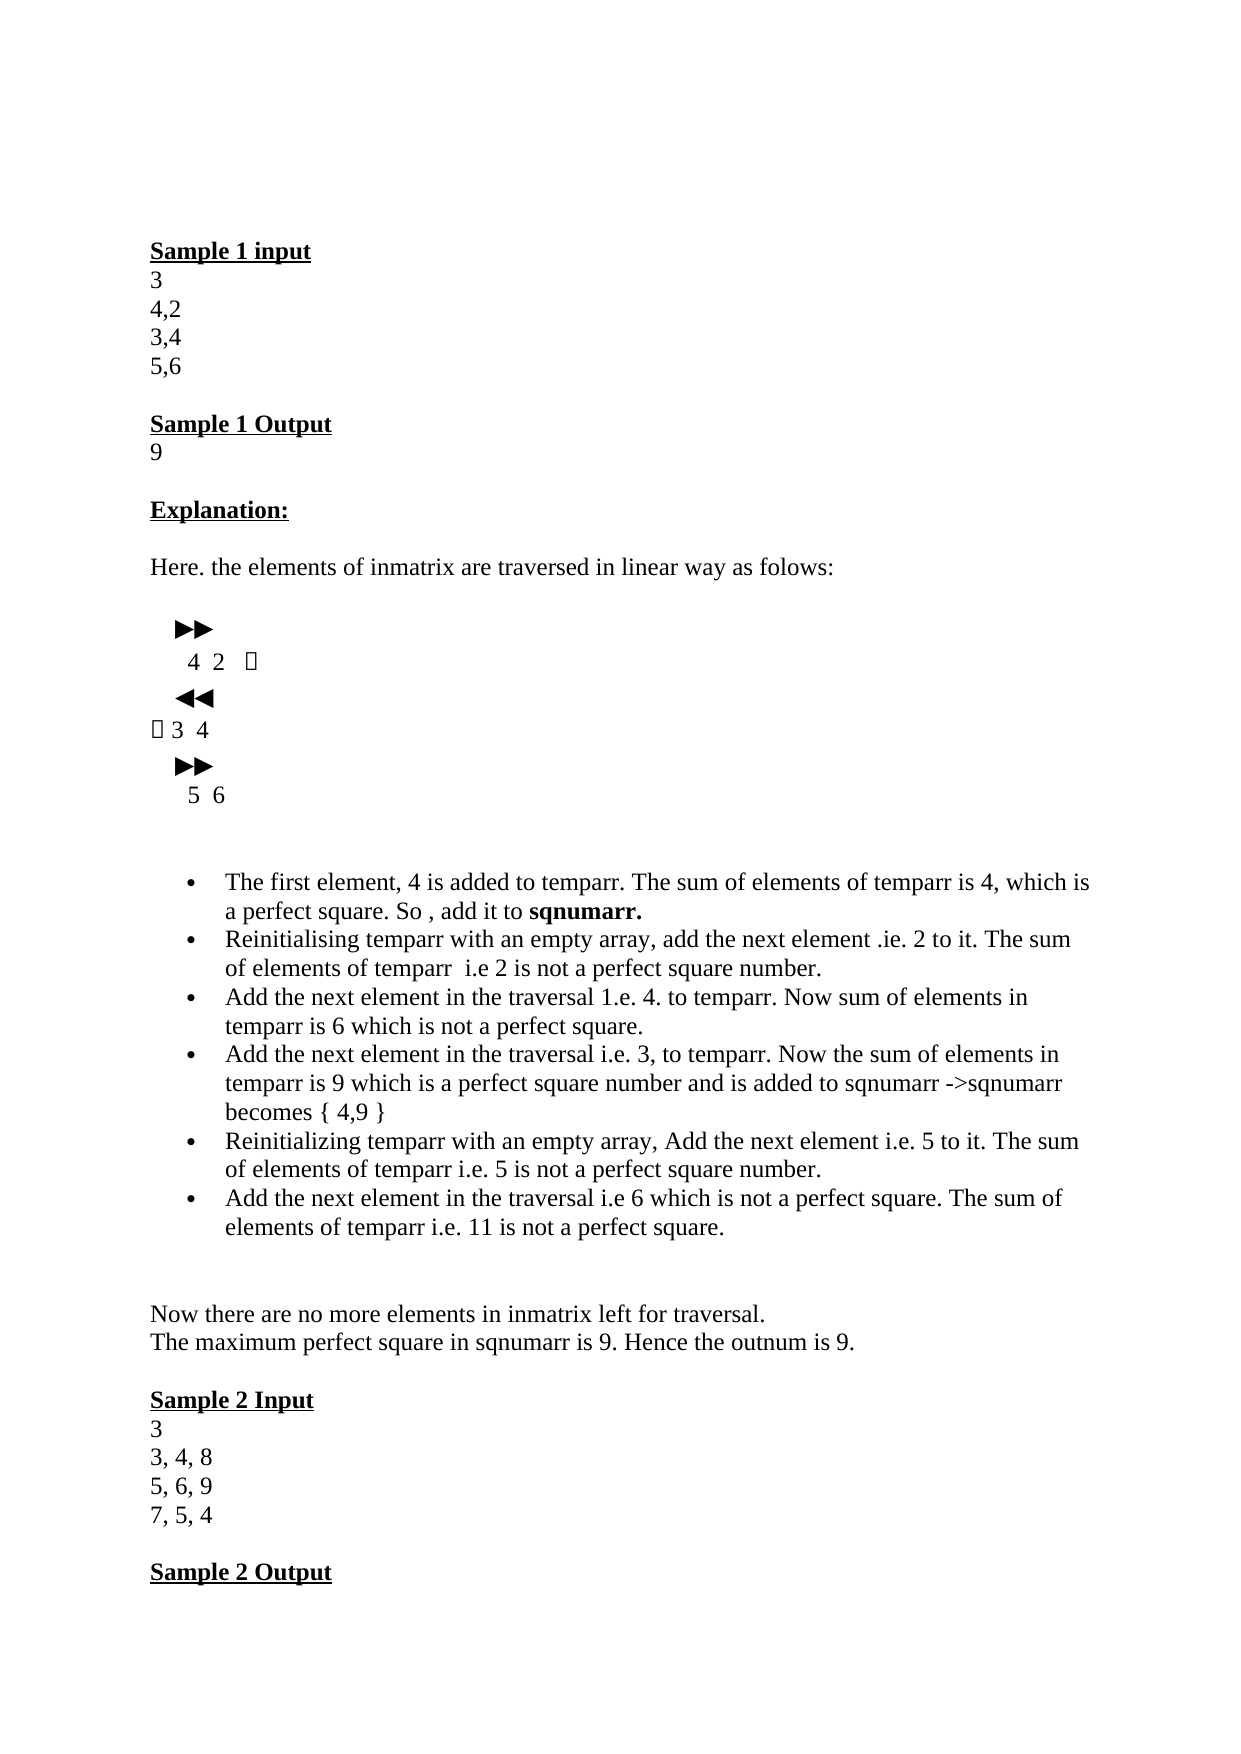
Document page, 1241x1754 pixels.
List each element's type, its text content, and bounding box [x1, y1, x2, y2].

text ▶️▶️ [150, 746, 1090, 780]
text ▶️▶️ [150, 610, 1090, 644]
list Add the next element in the traversal i.e. 3, to temparr. Now the sum of elements in temparr is 9 which is a perfect square number and is added to sqnumarr ->sqnumarr becomes { 4,9 } [187, 1039, 1090, 1126]
text 5, 6, 9 [150, 1471, 1090, 1500]
text 3, 4, 8 [150, 1442, 1090, 1471]
text Sample 2 Output [150, 1557, 1090, 1586]
text 3 [150, 1414, 1090, 1442]
text Here. the elements of inmatrix are traversed in linear way as folows: [150, 552, 1090, 581]
list Add the next element in the traversal 1.e. 4. to temparr. Now sum of elements in temparr is 6 which is not a perfect square. [187, 982, 1090, 1039]
text 3 [150, 265, 1090, 294]
text Explanation: [150, 495, 1090, 524]
list Add the next element in the traversal i.e 6 which is not a perfect square. The sum of elements of temparr i.e. 11 is not a perfect square. [187, 1183, 1090, 1241]
text Sample 2 Input [150, 1385, 1090, 1414]
text 4,2 [150, 294, 1090, 322]
list Reinitializing temparr with an empty array, Add the next element i.e. 5 to it. The sum of elements of temparr i.e. 5 is not a perfect square number. [187, 1126, 1090, 1183]
text ◀️◀️ [150, 678, 1090, 712]
list The first element, 4 is added to temparr. The sum of elements of temparr is 4, which is a perfect square. So , add it to sqnumarr. [187, 867, 1090, 924]
text 5,6 [150, 351, 1090, 380]
text 7, 5, 4 [150, 1500, 1090, 1529]
text Sample 1 input [150, 236, 1090, 265]
text 🔽 3 4 [150, 712, 1090, 746]
text 5 6 [150, 780, 1090, 809]
text The maximum perfect square in sqnumarr is 9. Hence the outnum is 9. [150, 1327, 1090, 1356]
text 3,4 [150, 322, 1090, 351]
list Reinitialising temparr with an empty array, add the next element .ie. 2 to it. The sum of elements of temparr i.e 2 is not a perfect square number. [187, 924, 1090, 982]
text Sample 1 Output [150, 409, 1090, 437]
text 9 [150, 437, 1090, 466]
text Now there are no more elements in inmatrix left for traversal. [150, 1299, 1090, 1327]
text 4 2 🔽 [150, 644, 1090, 678]
